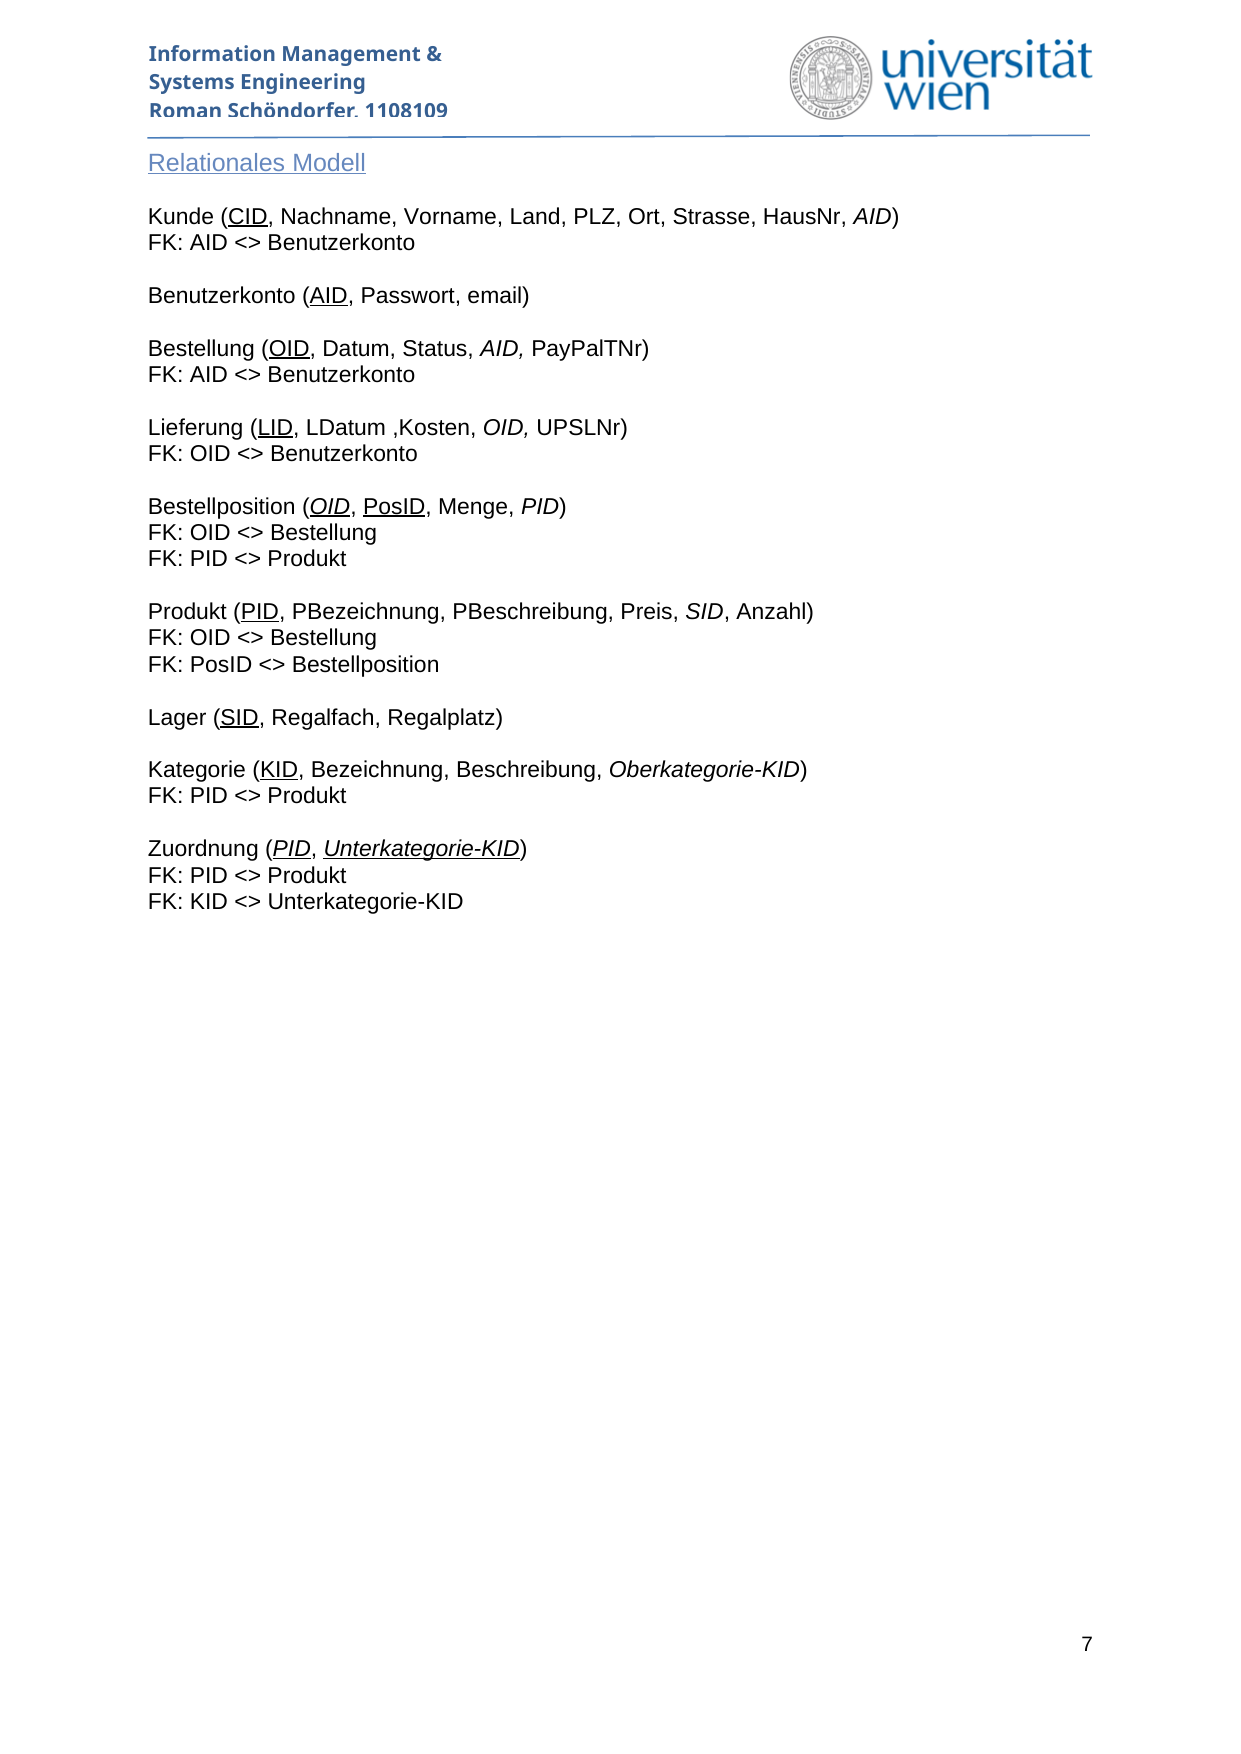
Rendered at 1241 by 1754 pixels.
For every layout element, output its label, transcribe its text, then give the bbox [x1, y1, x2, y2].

text FK: PID <> Produkt [148, 782, 1093, 809]
text Bestellung (OID, Datum, Status, AID, PayPalTNr) [148, 334, 1093, 361]
text FK: KID <> Unterkategorie-KID [148, 888, 1093, 914]
text FK: OID <> Benutzerkonto [148, 440, 1093, 466]
text Kategorie (KID, Bezeichnung, Beschreibung, Oberkategorie-KID) [148, 756, 1093, 782]
picture [789, 36, 1093, 120]
text Zuordnung (PID, Unterkategorie-KID) [148, 835, 1093, 862]
text Kunde (CID, Nachname, Vorname, Land, PLZ, Ort, Strasse, HausNr, AID) [148, 203, 1093, 229]
text FK: AID <> Benutzerkonto [148, 361, 1093, 387]
text Lieferung (LID, LDatum ,Kosten, OID, UPSLNr) [148, 413, 1093, 440]
text FK: OID <> Bestellung [148, 624, 1093, 651]
text Produkt (PID, PBezeichnung, PBeschreibung, Preis, SID, Anzahl) [148, 598, 1093, 624]
text FK: PID <> Produkt [148, 545, 1093, 572]
text Bestellposition (OID, PosID, Menge, PID) [148, 493, 1093, 519]
text Lager (SID, Regalfach, Regalplatz) [148, 703, 1093, 730]
text FK: OID <> Bestellung [148, 519, 1093, 545]
text FK: PID <> Produkt [148, 862, 1093, 888]
text Benutzerkonto (AID, Passwort, email) [148, 282, 1093, 308]
text Relationales Modell [148, 148, 1093, 176]
text FK: PosID <> Bestellposition [148, 651, 1093, 677]
text FK: AID <> Benutzerkonto [148, 229, 1093, 255]
